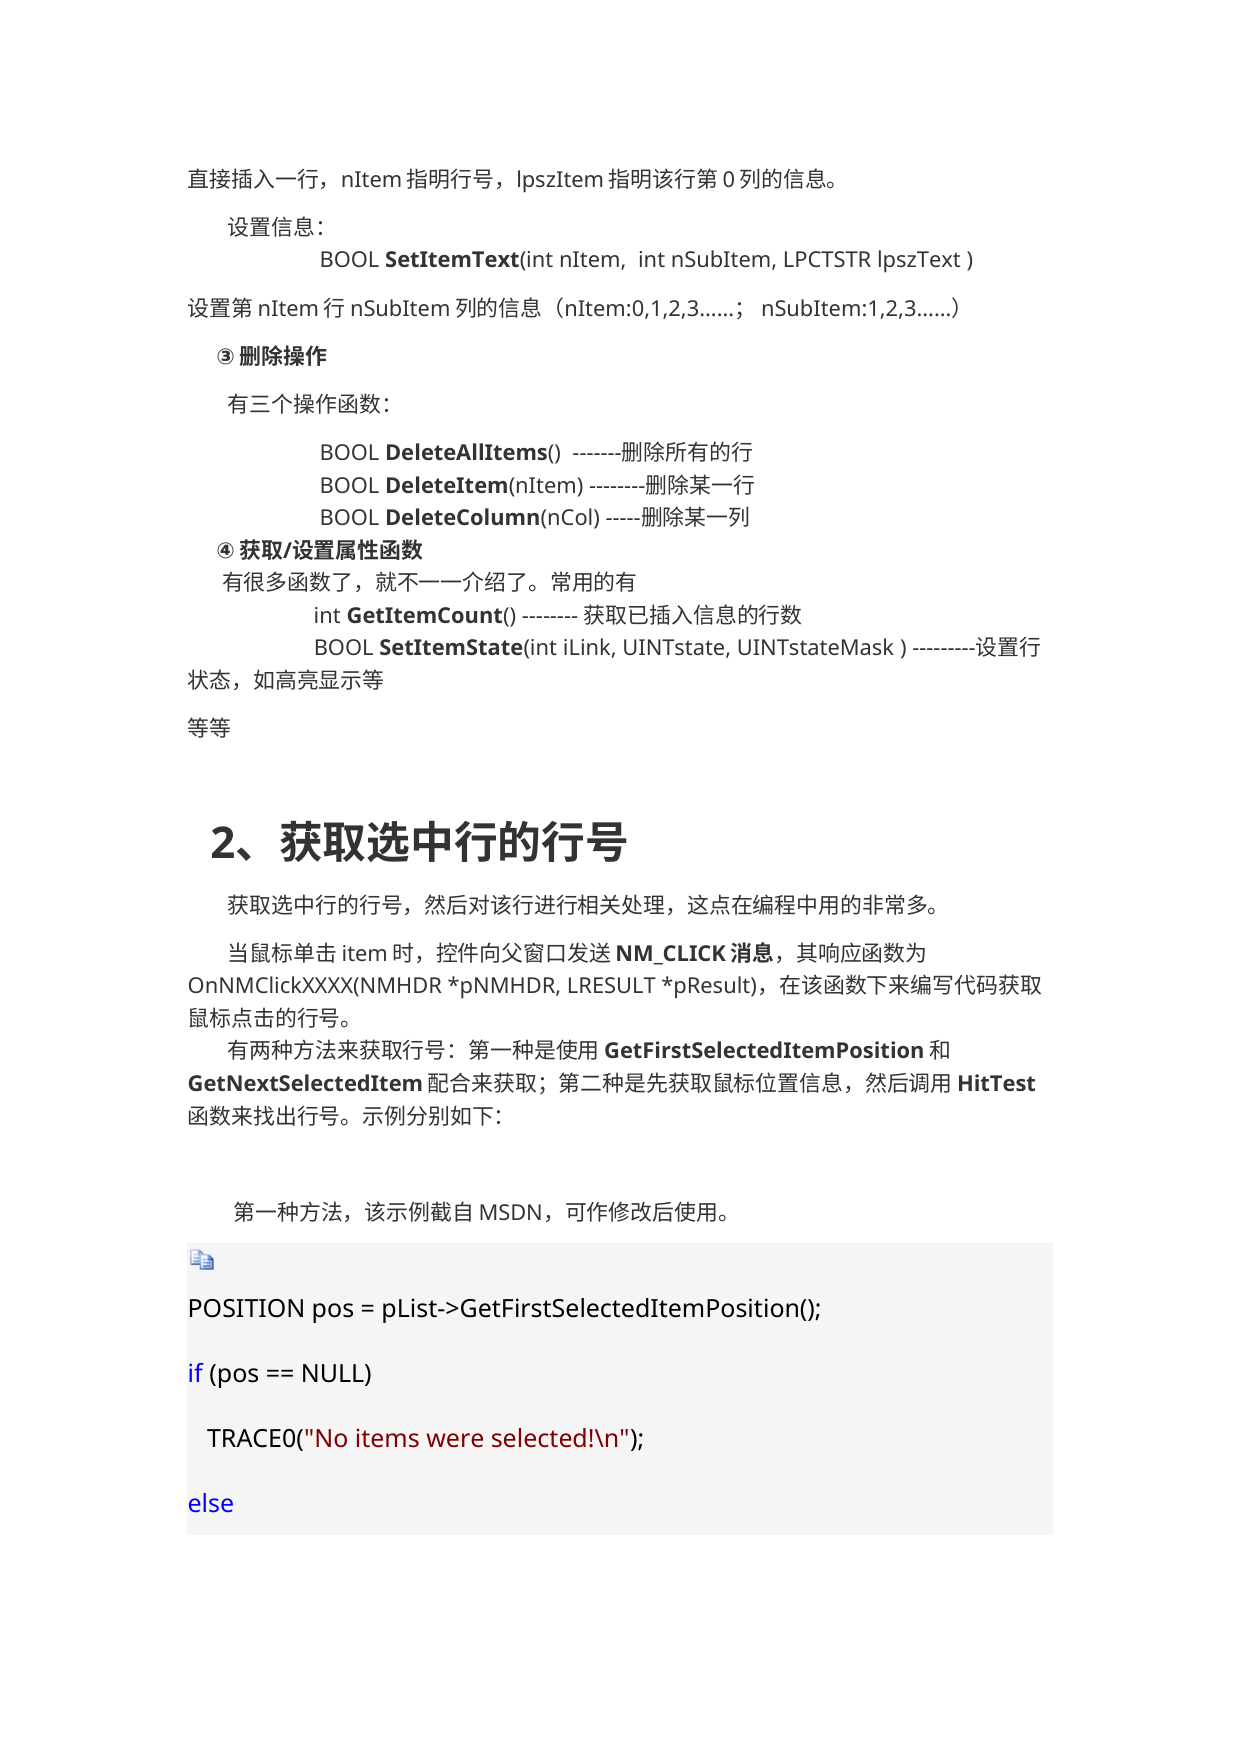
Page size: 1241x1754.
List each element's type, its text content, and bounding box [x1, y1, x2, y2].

text 设置信息： [187, 210, 1053, 243]
text 设置第nItem行nSubItem列的信息（nItem:0,1,2,3……； nSubItem:1,2,3……） [187, 291, 1053, 323]
text 第一种方法，该示例截自MSDN，可作修改后使用。 [187, 1194, 1053, 1227]
text else [187, 1470, 1053, 1535]
text 直接插入一行，nItem指明行号，lpszItem指明该行第0列的信息。 [187, 162, 1053, 194]
text if (pos == NULL) [187, 1340, 1053, 1405]
text int GetItemCount() -------- 获取已插入信息的行数 [187, 598, 1053, 630]
text 2、获取选中行的行号 [187, 807, 1053, 872]
text POSITION pos = pList->GetFirstSelectedItemPosition(); [187, 1275, 1053, 1340]
text 获取选中行的行号，然后对该行进行相关处理，这点在编程中用的非常多。 [187, 888, 1053, 920]
text BOOL DeleteItem(nItem) --------删除某一行 [187, 468, 1053, 500]
text 当鼠标单击item时，控件向父窗口发送NM_CLICK消息，其响应函数为OnNMClickXXXX(NMHDR *pNMHDR, LRESULT *pResult)，在该函数下来编写代码获取鼠标点击的行号。 [187, 936, 1053, 1033]
text BOOL DeleteAllItems() -------删除所有的行 [187, 435, 1053, 468]
picture [187, 1243, 219, 1275]
text BOOL DeleteColumn(nCol) -----删除某一列 [187, 500, 1053, 533]
text ④获取/设置属性函数 [187, 533, 1053, 565]
text 有两种方法来获取行号：第一种是使用GetFirstSelectedItemPosition和GetNextSelectedItem配合来获取；第二种是先获取鼠标位置信息，然后调用HitTest函数来找出行号。示例分别如下： [187, 1033, 1053, 1131]
text TRACE0("No items were selected!\n"); [187, 1405, 1053, 1470]
text 有很多函数了，就不一一介绍了。常用的有 [187, 565, 1053, 598]
text 有三个操作函数： [187, 387, 1053, 419]
text ③删除操作 [187, 339, 1053, 371]
text 等等 [187, 711, 1053, 743]
text BOOL SetItemText(int nItem, int nSubItem, LPCTSTR lpszText ) [187, 243, 1053, 275]
text BOOL SetItemState(int iLink, UINTstate, UINTstateMask ) ---------设置行状态，如高亮显示等 [187, 630, 1053, 695]
